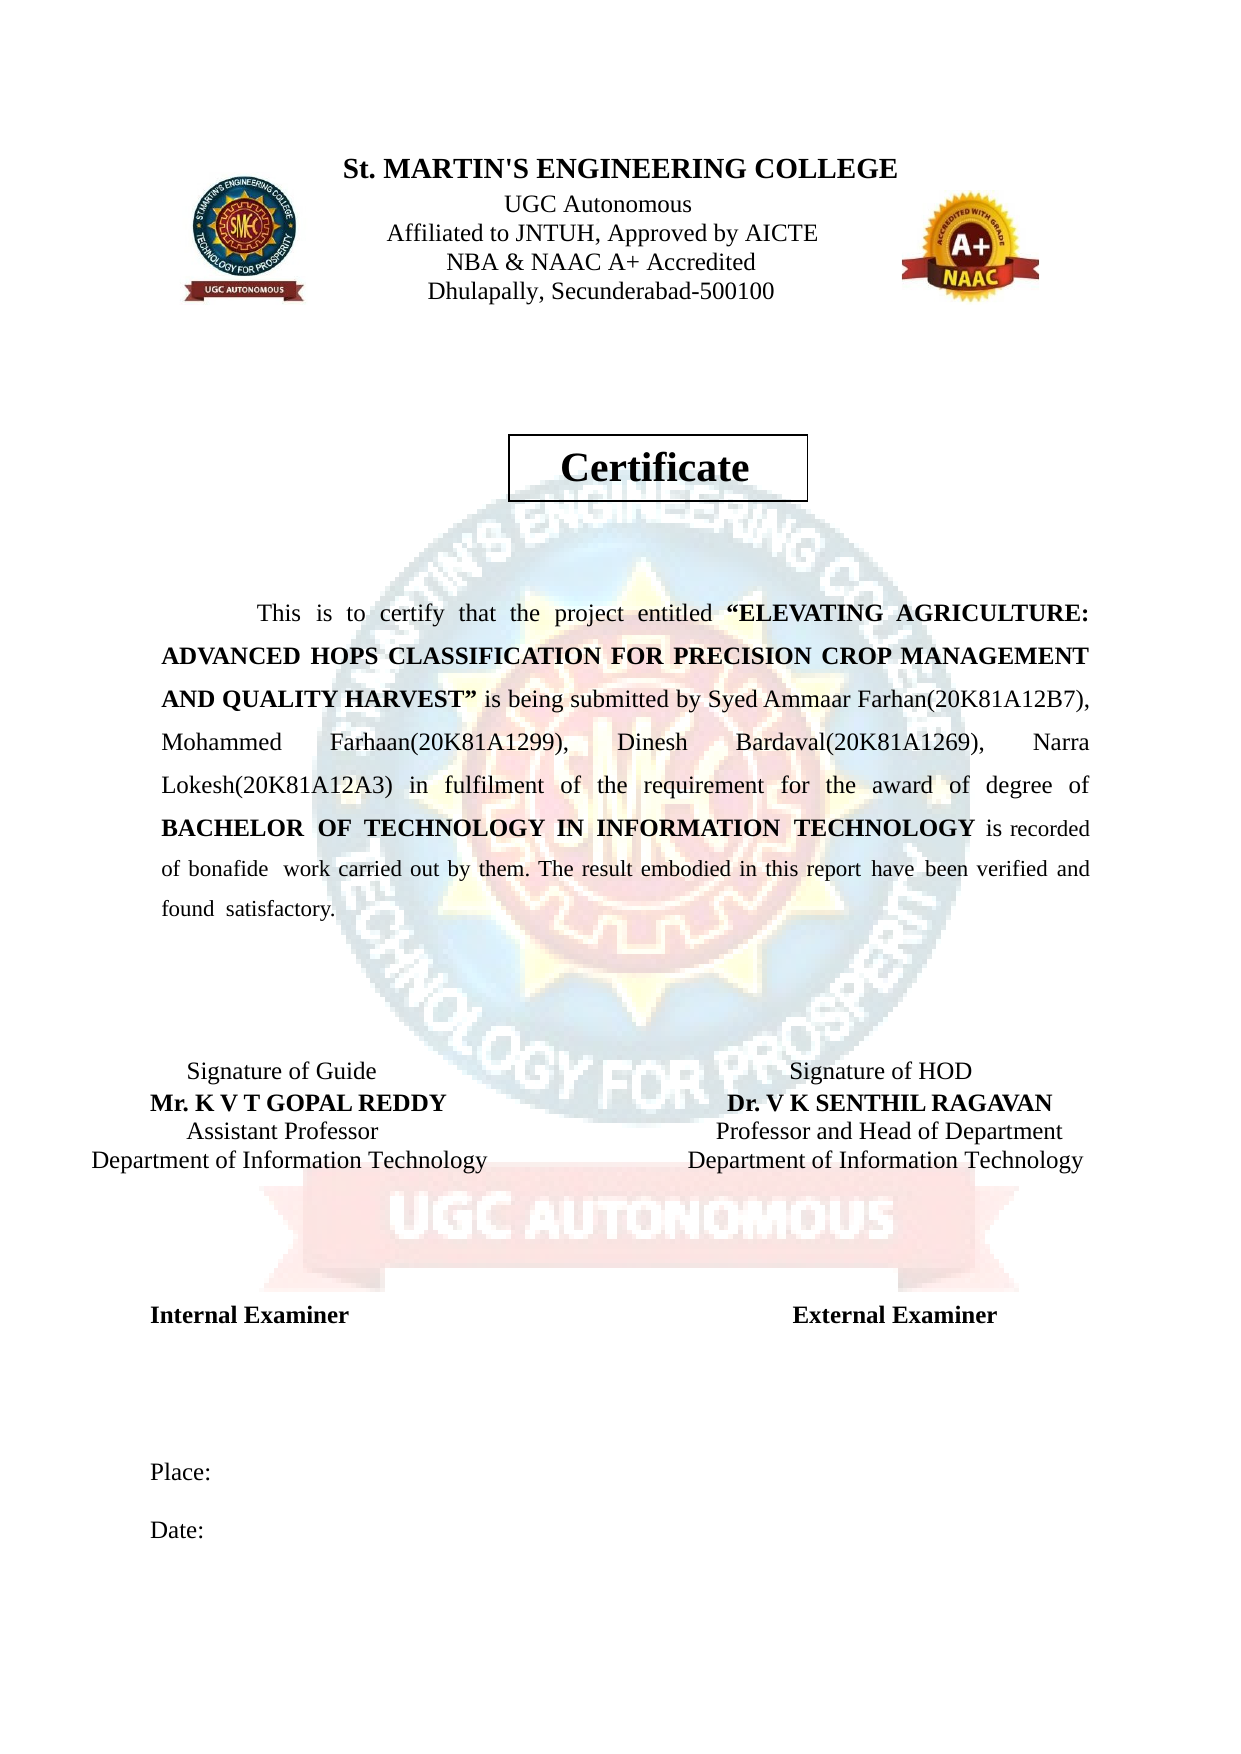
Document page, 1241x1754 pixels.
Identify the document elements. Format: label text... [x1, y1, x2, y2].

text Assistant Professor Professor and Head of Department [150, 1116, 1090, 1145]
picture [901, 190, 1040, 305]
text Signature of Guide Signature of HOD [150, 1056, 1090, 1085]
text Internal Examiner External Examiner [150, 1300, 1090, 1328]
text This is to certify that the project entitled “ELEVATING AGRICULTURE: ADVANCED HOPS CLASSIFICATION FOR PRECISION CROP MANAGEMENT AND QUALITY HARVEST” is being submitted by Syed Ammaar Farhan(20K81A12B7), Mohammed Farhaan(20K81A1299), Dinesh Bardaval(20K81A1269), Narra Lokesh(20K81A12A3) in fulfilment of the requirement for the award of degree of BACHELOR OF TECHNOLOGY IN INFORMATION TECHNOLOGY is recorded of bonafide work carried out by them. The result embodied in this report have been verified and found satisfactory. [161, 598, 1090, 921]
text Mr. K V T GOPAL REDDY Dr. V K SENTHIL RAGAVAN [150, 1088, 1090, 1116]
text Date: [91, 1515, 1090, 1543]
picture [179, 172, 308, 305]
text Department of Information Technology Department of Information Technology [91, 1145, 1139, 1174]
text Place: [150, 1457, 1090, 1486]
